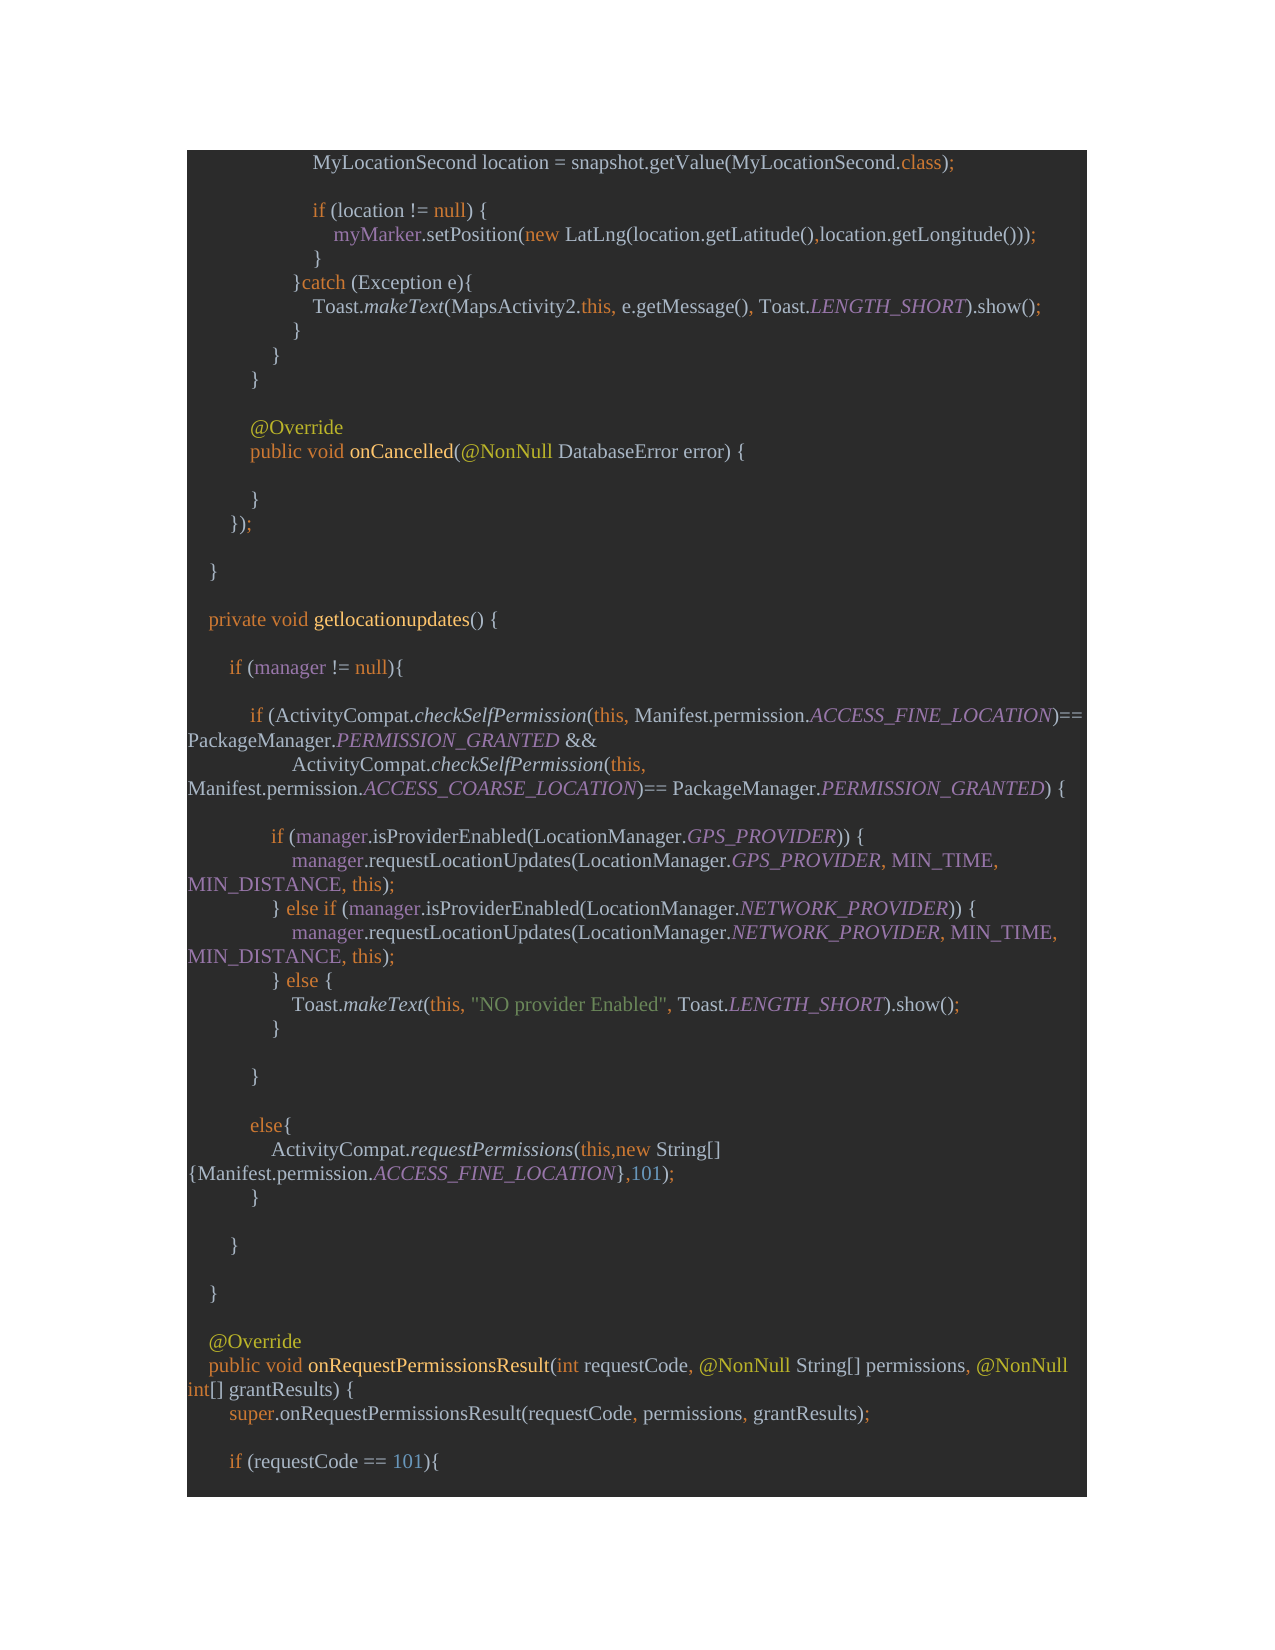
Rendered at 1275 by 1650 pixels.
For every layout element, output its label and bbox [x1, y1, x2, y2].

text [187, 150, 1087, 1497]
